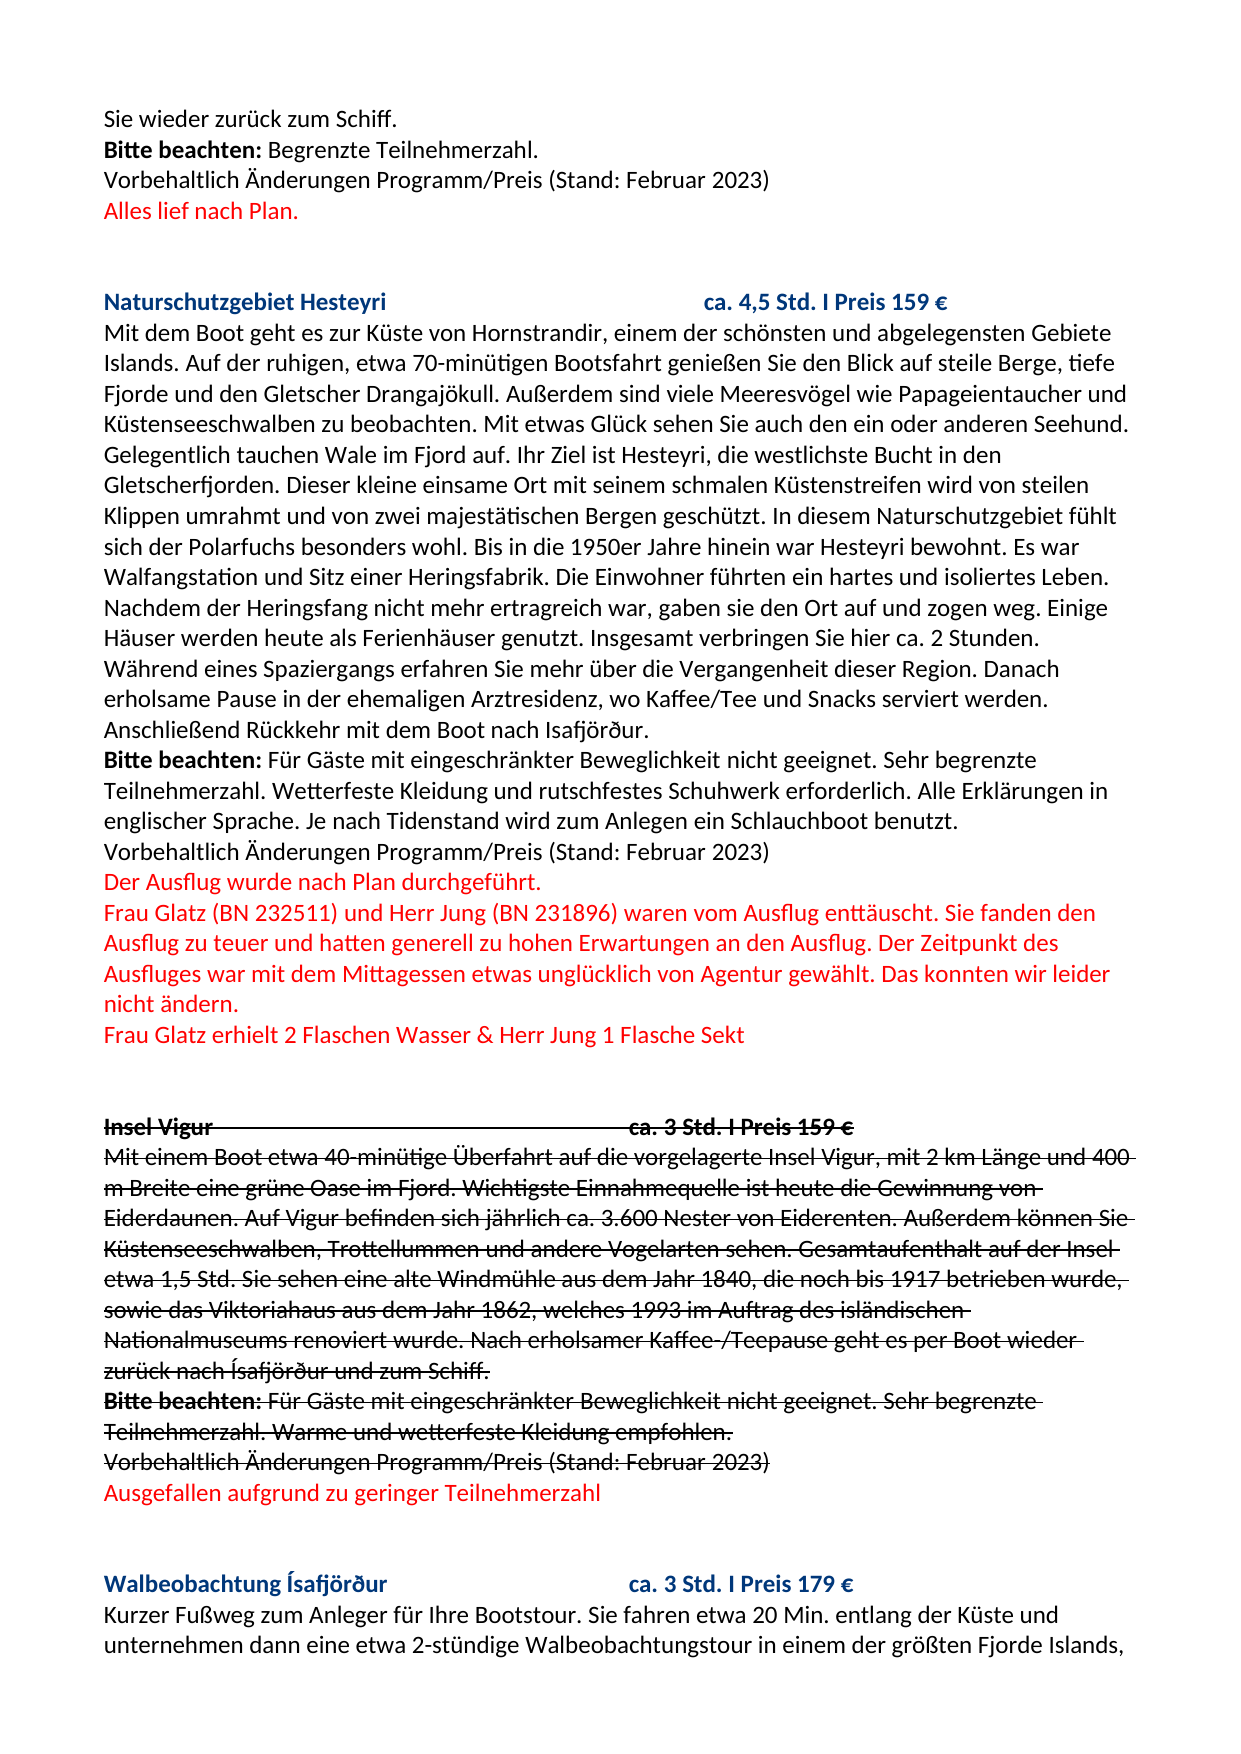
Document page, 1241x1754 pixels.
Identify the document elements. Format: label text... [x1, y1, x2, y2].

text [103, 1568, 1137, 1660]
text Ausgefallen aufgrund zu geringer Teilnehmerzahl [103, 1477, 1137, 1507]
text Frau Glatz (BN 232511) und Herr Jung (BN 231896) waren vom Ausflug enttäuscht. Sie fanden den Ausflug zu teuer und hatten generell zu hohen Erwartungen an den Ausflug. Der Zeitpunkt des Ausfluges war mit dem Mittagessen etwas unglücklich von Agentur gewählt. Das konnten wir leider nicht ändern. [103, 897, 1137, 1019]
text Der Ausflug wurde nach Plan durchgeführt. [103, 866, 1137, 897]
text Frau Glatz erhielt 2 Flaschen Wasser & Herr Jung 1 Flasche Sekt [103, 1019, 1137, 1049]
text Insel Vigur ca. 3 Std. I Preis 159 € Mit einem Boot etwa 40-minütige Überfahrt auf die vorgelagerte Insel Vigur, mit 2 km Länge und 400 m Breite eine grüne Oase im Fjord. Wichtigste Einnahmequelle ist heute die Gewinnung von Eiderdaunen. Auf Vigur befinden sich jährlich ca. 3.600 Nester von Eiderenten. Außerdem können Sie Küstenseeschwalben, Trottellummen und andere Vogelarten sehen. Gesamtaufenthalt auf der Insel etwa 1,5 Std. Sie sehen eine alte Windmühle aus dem Jahr 1840, die noch bis 1917 betrieben wurde, sowie das Viktoriahaus aus dem Jahr 1862, welches 1993 im Auftrag des isländischen Nationalmuseums renoviert wurde. Nach erholsamer Kaffee-/Teepause geht es per Boot wieder zurück nach Ísafjörður und zum Schiff. Bitte beachten: Für Gäste mit eingeschränkter Beweglichkeit nicht geeignet. Sehr begrenzte Teilnehmerzahl. Warme und wetterfeste Kleidung empfohlen. Vorbehaltlich Änderungen Programm/Preis (Stand: Februar 2023) [103, 1111, 1137, 1477]
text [103, 103, 1137, 226]
text Naturschutzgebiet Hesteyri ca. 4,5 Std. I Preis 159 € Mit dem Boot geht es zur Küste von Hornstrandir, einem der schönsten und abgelegensten Gebiete Islands. Auf der ruhigen, etwa 70-minütigen Bootsfahrt genießen Sie den Blick auf steile Berge, tiefe Fjorde und den Gletscher Drangajökull. Außerdem sind viele Meeresvögel wie Papageientaucher und Küstenseeschwalben zu beobachten. Mit etwas Glück sehen Sie auch den ein oder anderen Seehund. Gelegentlich tauchen Wale im Fjord auf. Ihr Ziel ist Hesteyri, die westlichste Bucht in den Gletscherfjorden. Dieser kleine einsame Ort mit seinem schmalen Küstenstreifen wird von steilen Klippen umrahmt und von zwei majestätischen Bergen geschützt. In diesem Naturschutzgebiet fühlt sich der Polarfuchs besonders wohl. Bis in die 1950er Jahre hinein war Hesteyri bewohnt. Es war Walfangstation und Sitz einer Heringsfabrik. Die Einwohner führten ein hartes und isoliertes Leben. Nachdem der Heringsfang nicht mehr ertragreich war, gaben sie den Ort auf und zogen weg. Einige Häuser werden heute als Ferienhäuser genutzt. Insgesamt verbringen Sie hier ca. 2 Stunden. Während eines Spaziergangs erfahren Sie mehr über die Vergangenheit dieser Region. Danach erholsame Pause in der ehemaligen Arztresidenz, wo Kaffee/Tee und Snacks serviert werden. Anschließend Rückkehr mit dem Boot nach Isafjörður. Bitte beachten: Für Gäste mit eingeschränkter Beweglichkeit nicht geeignet. Sehr begrenzte Teilnehmerzahl. Wetterfeste Kleidung und rutschfestes Schuhwerk erforderlich. Alle Erklärungen in englischer Sprache. Je nach Tidenstand wird zum Anlegen ein Schlauchboot benutzt. Vorbehaltlich Änderungen Programm/Preis (Stand: Februar 2023) [103, 287, 1137, 866]
